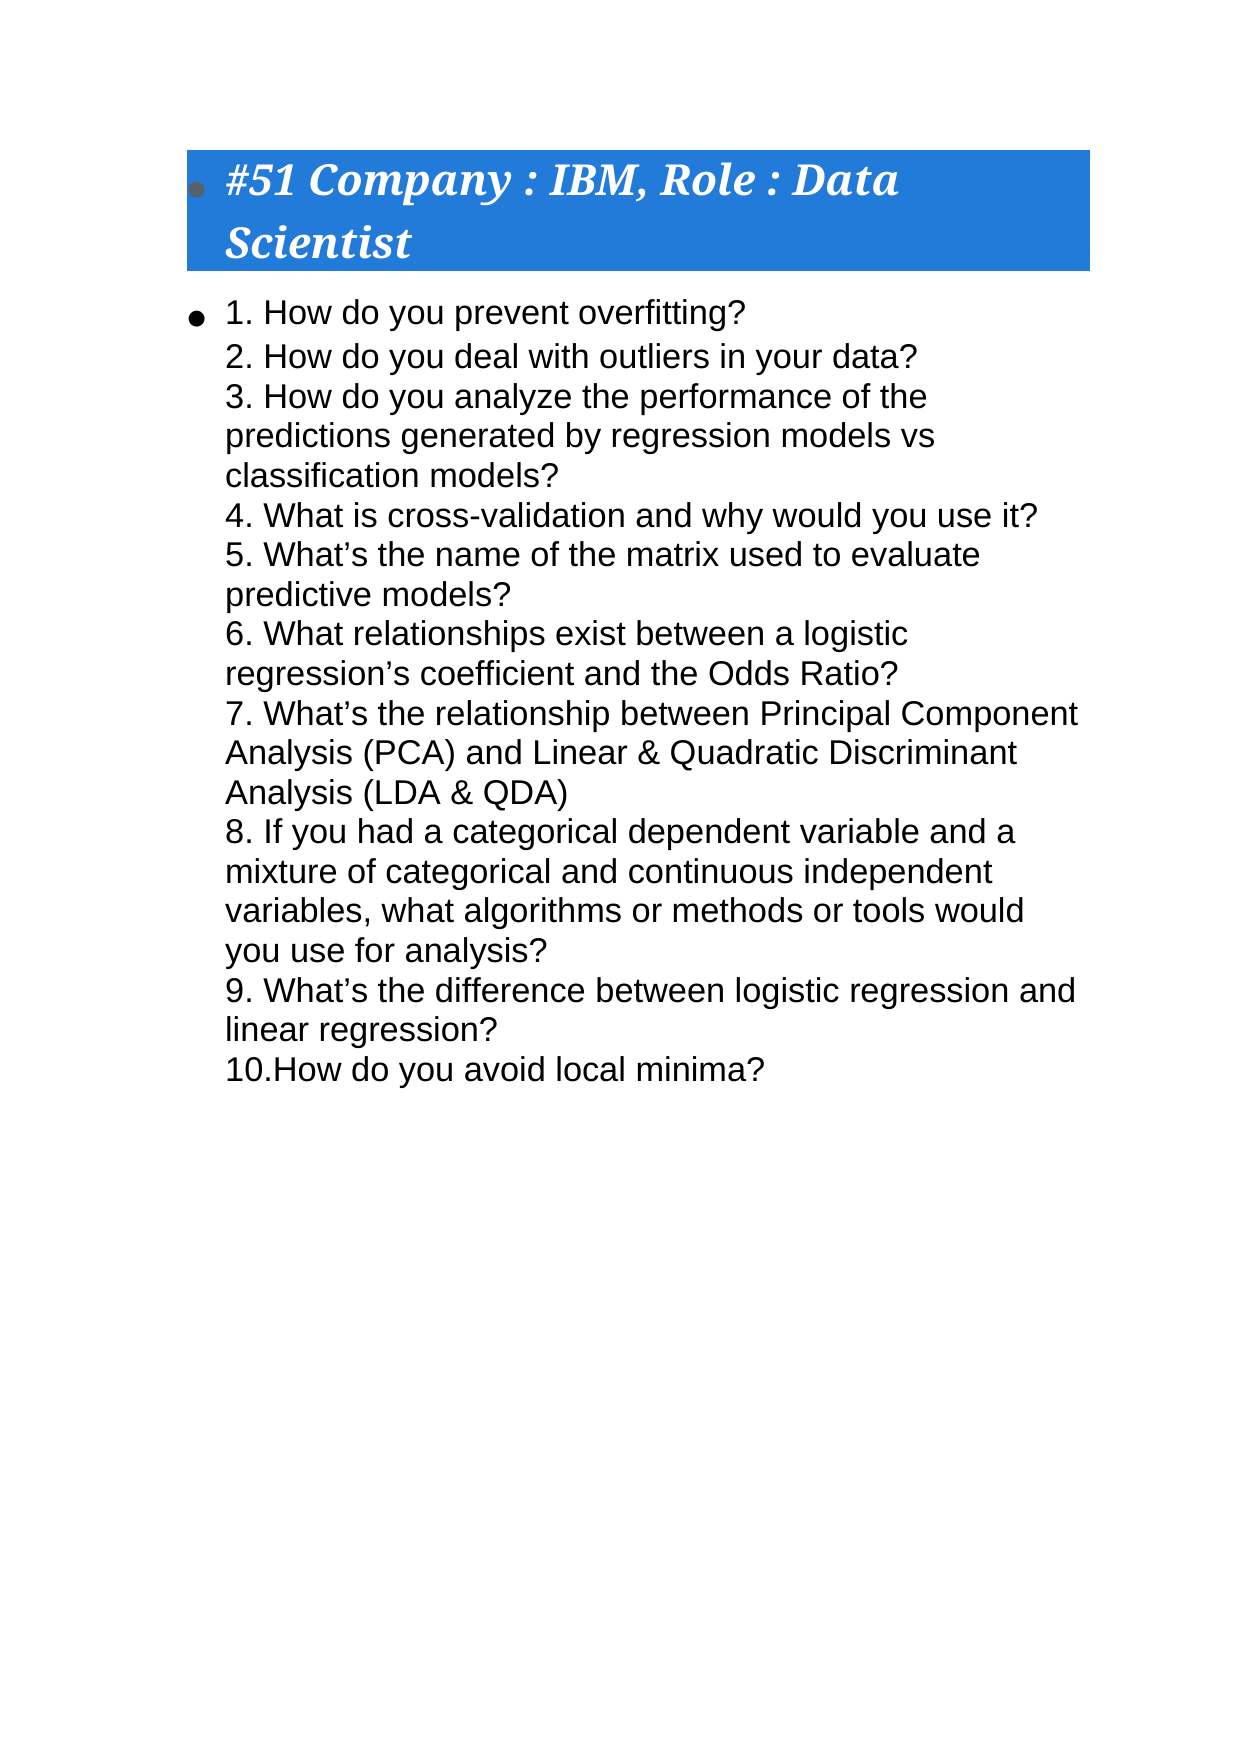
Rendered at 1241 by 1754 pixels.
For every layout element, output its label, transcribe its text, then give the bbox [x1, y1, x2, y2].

list #51 Company : IBM, Role : Data Scientist [187, 150, 1090, 271]
list 1. How do you prevent overfitting? 2. How do you deal with outliers in your data? 3. How do you analyze the performance of the predictions generated by regression models vs classification models? 4. What is cross-validation and why would you use it? 5. What’s the name of the matrix used to evaluate predictive models? 6. What relationships exist between a logistic regression’s coefficient and the Odds Ratio? 7. What’s the relationship between Principal Component Analysis (PCA) and Linear & Quadratic Discriminant Analysis (LDA & QDA) 8. If you had a categorical dependent variable and a mixture of categorical and continuous independent variables, what algorithms or methods or tools would you use for analysis? 9. What’s the difference between logistic regression and linear regression? 10.How do you avoid local minima? [187, 292, 1090, 1088]
